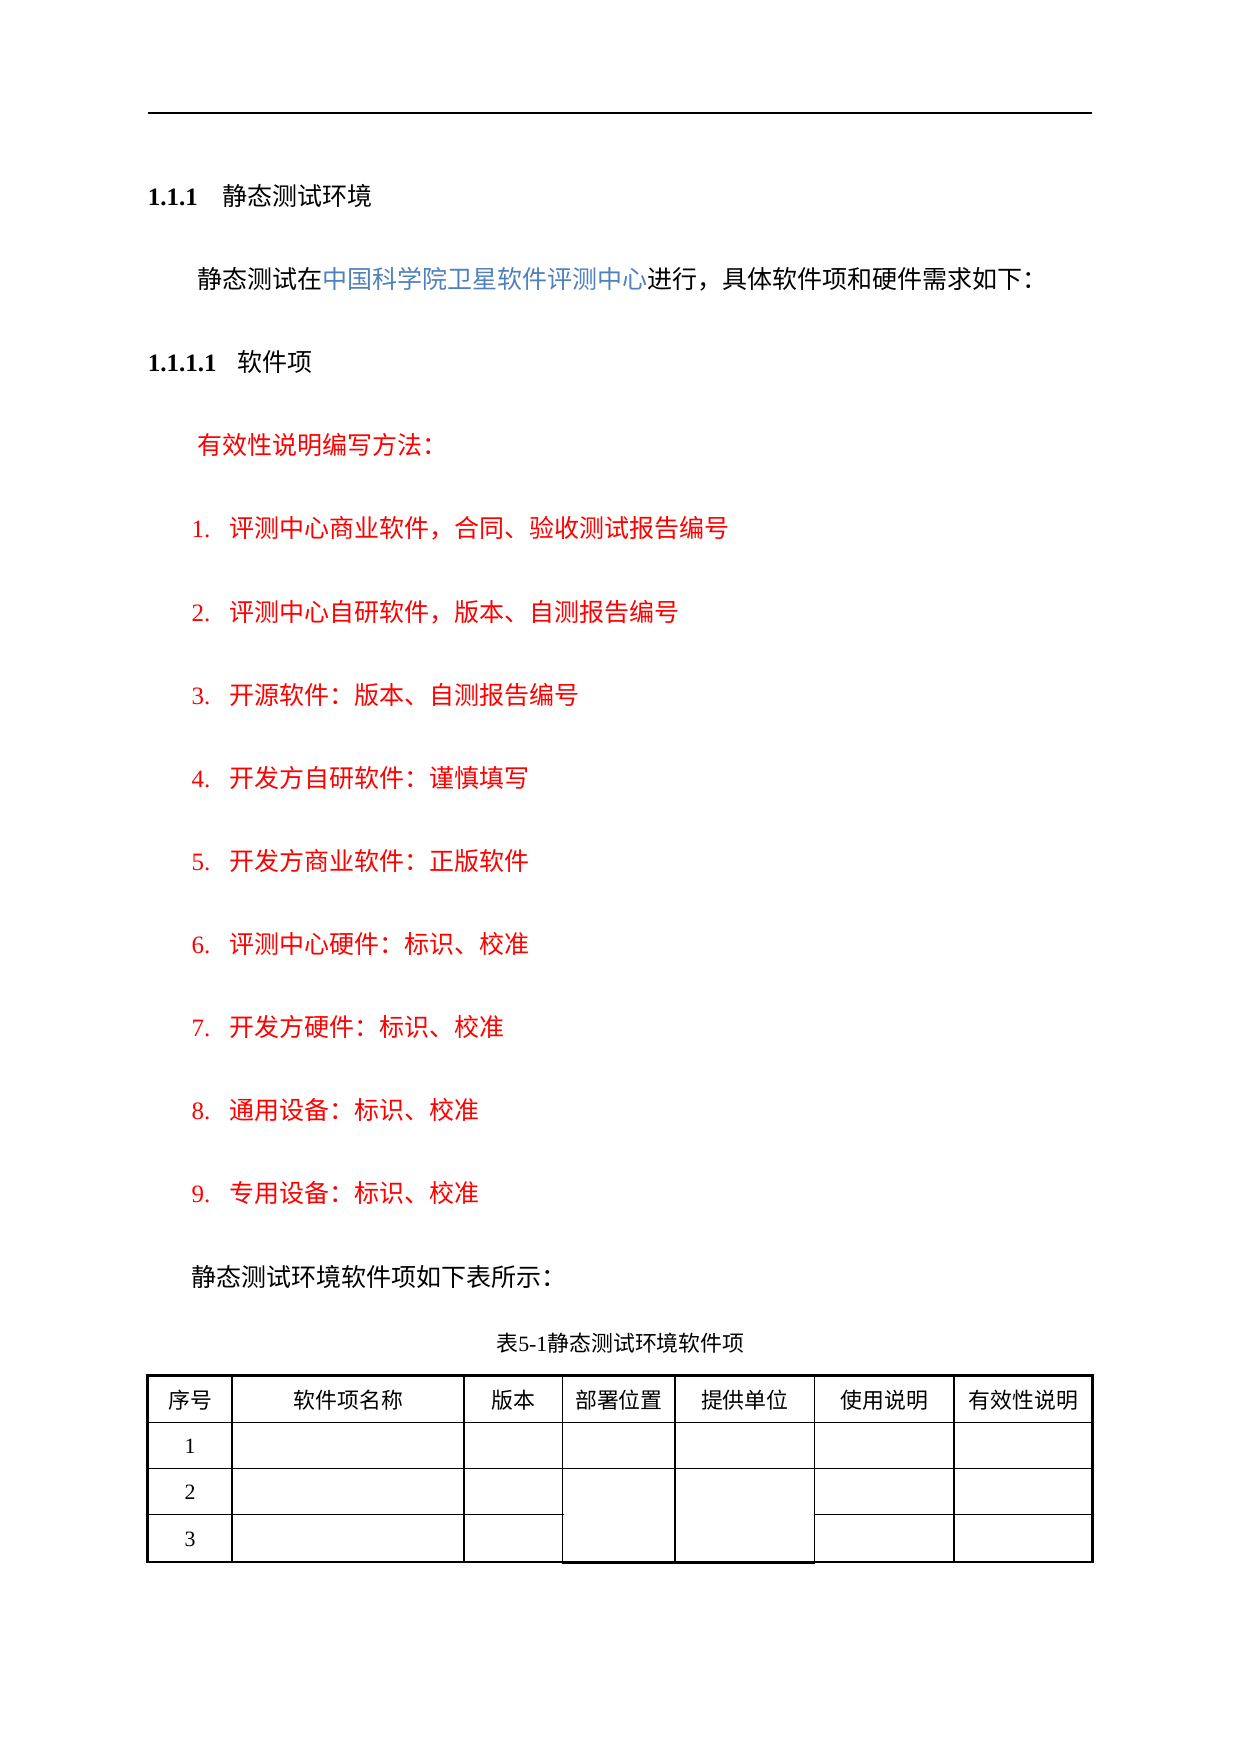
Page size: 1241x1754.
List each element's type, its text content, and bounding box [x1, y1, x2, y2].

table_header 使用说明 [815, 1377, 953, 1422]
list 通用设备：标识、校准 [191, 1076, 1092, 1141]
subtitle 静态测试环境 [148, 162, 1092, 227]
table_cell [233, 1423, 463, 1467]
table_cell [815, 1469, 953, 1513]
list 评测中心硬件：标识、校准 [191, 910, 1092, 975]
text 有效性说明编写方法： [148, 411, 1092, 476]
table_header 版本 [465, 1377, 562, 1422]
list 评测中心自研软件，版本、自测报告编号 [191, 578, 1092, 643]
list 开发方硬件：标识、校准 [191, 993, 1092, 1058]
table_cell [955, 1469, 1091, 1513]
table_cell [815, 1515, 953, 1561]
table_cell [465, 1515, 562, 1561]
table_cell [676, 1469, 814, 1561]
subtitle 软件项 [148, 328, 1092, 393]
table_cell [815, 1423, 953, 1467]
table_cell [233, 1469, 463, 1513]
table_cell [233, 1515, 463, 1561]
table_header 提供单位 [676, 1377, 814, 1422]
table_header 有效性说明 [955, 1377, 1091, 1422]
list 评测中心商业软件，合同、验收测试报告编号 [191, 494, 1092, 559]
text 静态测试环境软件项如下表所示： [191, 1243, 1092, 1308]
table_header 序号 [149, 1377, 231, 1422]
table_cell [149, 1423, 231, 1467]
table_header 部署位置 [563, 1377, 674, 1422]
table_cell [955, 1423, 1091, 1467]
table_cell [563, 1469, 674, 1561]
table_cell [955, 1515, 1091, 1561]
list 开源软件：版本、自测报告编号 [191, 661, 1092, 726]
list 专用设备：标识、校准 [191, 1159, 1092, 1224]
table_cell [465, 1469, 562, 1513]
table_cell [563, 1423, 674, 1467]
table_cell [465, 1423, 562, 1467]
table_cell [676, 1423, 814, 1467]
table_cell [149, 1469, 231, 1513]
list 开发方自研软件：谨慎填写 [191, 744, 1092, 809]
table_cell [149, 1515, 231, 1561]
table_header 软件项名称 [233, 1377, 463, 1422]
list 开发方商业软件：正版软件 [191, 827, 1092, 892]
text 静态测试在中国科学院卫星软件评测中心进行，具体软件项和硬件需求如下： [148, 245, 1092, 310]
